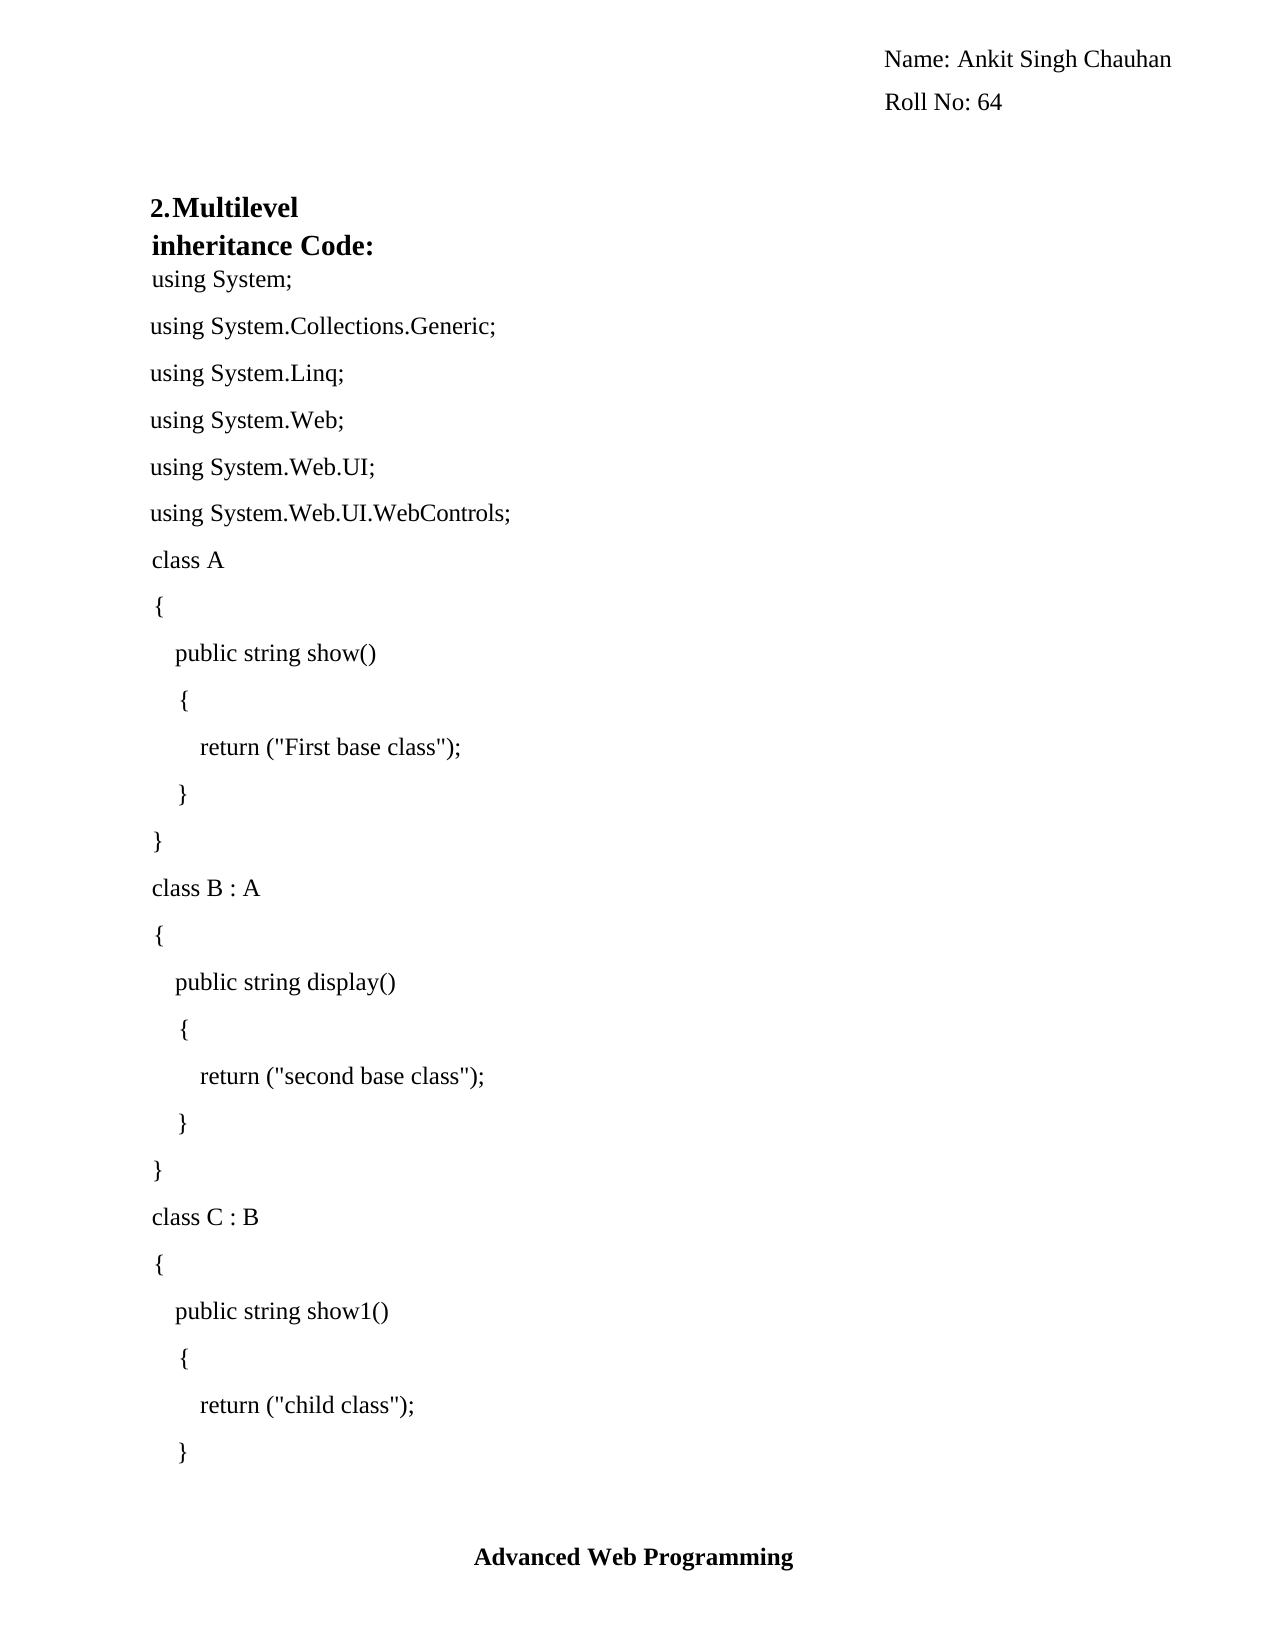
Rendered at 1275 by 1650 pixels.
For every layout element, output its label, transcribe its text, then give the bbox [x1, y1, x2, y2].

text { [153, 920, 1142, 949]
text using System.Web.UI.WebControls; class A [150, 498, 552, 574]
text } [152, 826, 1142, 855]
text using System; [152, 265, 1142, 293]
text using System.Collections.Generic; using System.Linq; [150, 311, 499, 387]
text return ("second base class"); [200, 1061, 1142, 1090]
text } [177, 1437, 1142, 1466]
text public string show1() [175, 1296, 1142, 1325]
text { [153, 1249, 1142, 1278]
text } [152, 1155, 1142, 1184]
text { [178, 1343, 1142, 1372]
text public string display() [175, 967, 1142, 996]
text public string show() [175, 638, 1142, 667]
list Multilevel inheritance Code: [150, 190, 447, 261]
text } [177, 1108, 1142, 1137]
text { [153, 592, 1142, 621]
text } [177, 779, 1142, 808]
text return ("child class"); [200, 1390, 1142, 1419]
text { [178, 685, 1142, 714]
text return ("First base class"); [200, 732, 1142, 761]
text using System.Web; using System.Web.UI; [150, 405, 376, 481]
text { [178, 1014, 1142, 1043]
text class C : B [152, 1202, 1142, 1231]
text class B : A [152, 873, 1142, 902]
